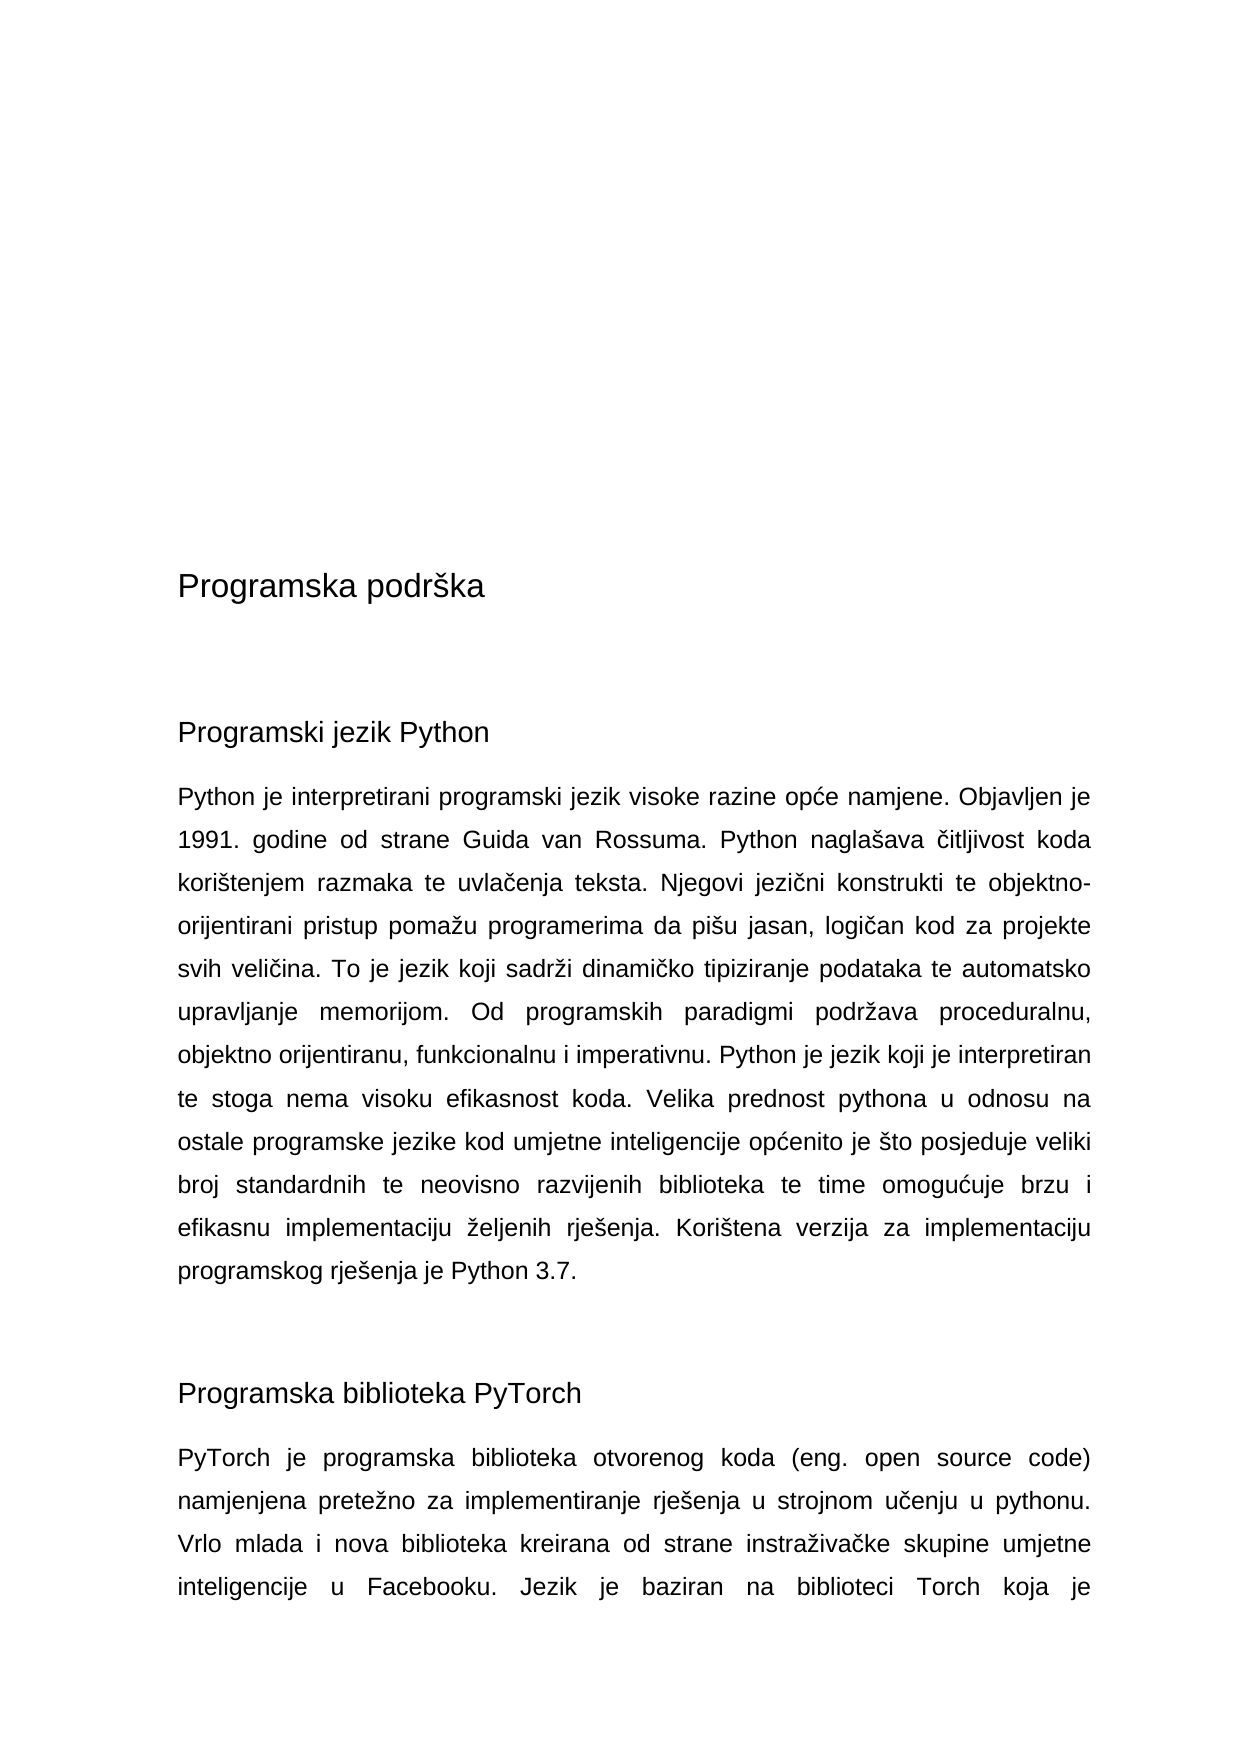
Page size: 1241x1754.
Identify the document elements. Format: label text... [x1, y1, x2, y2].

text Programska biblioteka PyTorch [177, 1376, 1093, 1409]
text Programski jezik Python [177, 715, 1093, 748]
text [177, 1443, 1093, 1601]
text Python je interpretirani programski jezik visoke razine opće namjene. Objavljen je 1991. godine od strane Guida van Rossuma. Python naglašava čitljivost koda korištenjem razmaka te uvlačenja teksta. Njegovi jezični konstrukti te objektno-orijentirani pristup pomažu programerima da pišu jasan, logičan kod za projekte svih veličina. To je jezik koji sadrži dinamičko tipiziranje podataka te automatsko upravljanje memorijom. Od programskih paradigmi podržava proceduralnu, objektno orijentiranu, funkcionalnu i imperativnu. Python je jezik koji je interpretiran te stoga nema visoku efikasnost koda. Velika prednost pythona u odnosu na ostale programske jezike kod umjetne inteligencije općenito je što posjeduje veliki broj standardnih te neovisno razvijenih biblioteka te time omogućuje brzu i efikasnu implementaciju željenih rješenja. Korištena verzija za implementaciju programskog rješenja je Python 3.7. [177, 782, 1093, 1285]
text Programska podrška [177, 566, 1093, 604]
